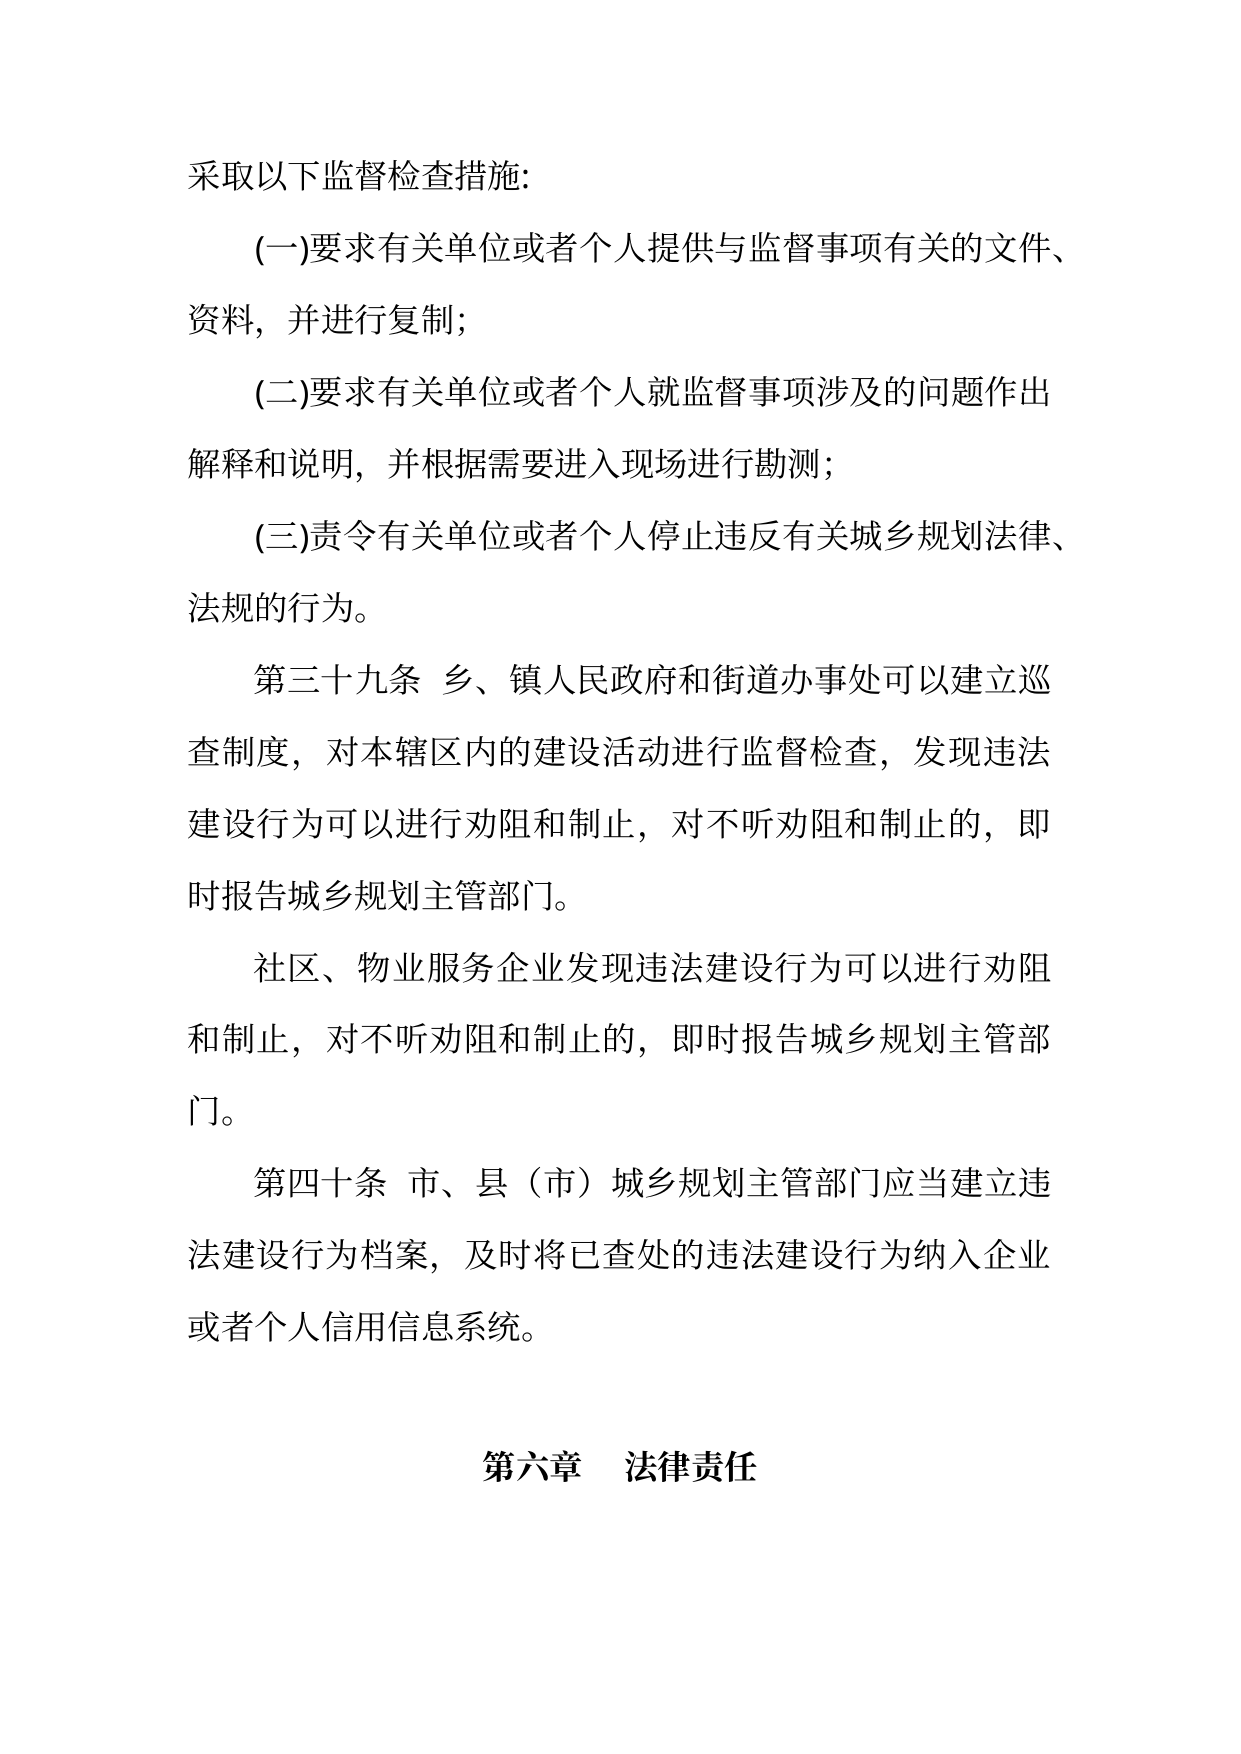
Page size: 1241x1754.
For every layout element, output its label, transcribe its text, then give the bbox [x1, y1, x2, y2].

text 社区、物业服务企业发现违法建设行为可以进行劝阻和制止，对不听劝阻和制止的，即时报告城乡规划主管部门。 [187, 942, 1053, 1133]
text (一)要求有关单位或者个人提供与监督事项有关的文件、资料，并进行复制； [187, 222, 1053, 342]
text (二)要求有关单位或者个人就监督事项涉及的问题作出解释和说明，并根据需要进入现场进行勘测； [187, 366, 1053, 486]
text (三)责令有关单位或者个人停止违反有关城乡规划法律、法规的行为。 [187, 510, 1053, 630]
list 法律责任 [187, 1441, 1053, 1489]
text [187, 150, 1053, 198]
text 第三十九条 乡、镇人民政府和街道办事处可以建立巡查制度，对本辖区内的建设活动进行监督检查，发现违法建设行为可以进行劝阻和制止，对不听劝阻和制止的，即时报告城乡规划主管部门。 [187, 654, 1053, 918]
text 第四十条 市、县（市）城乡规划主管部门应当建立违法建设行为档案，及时将已查处的违法建设行为纳入企业或者个人信用信息系统。 [187, 1157, 1053, 1349]
